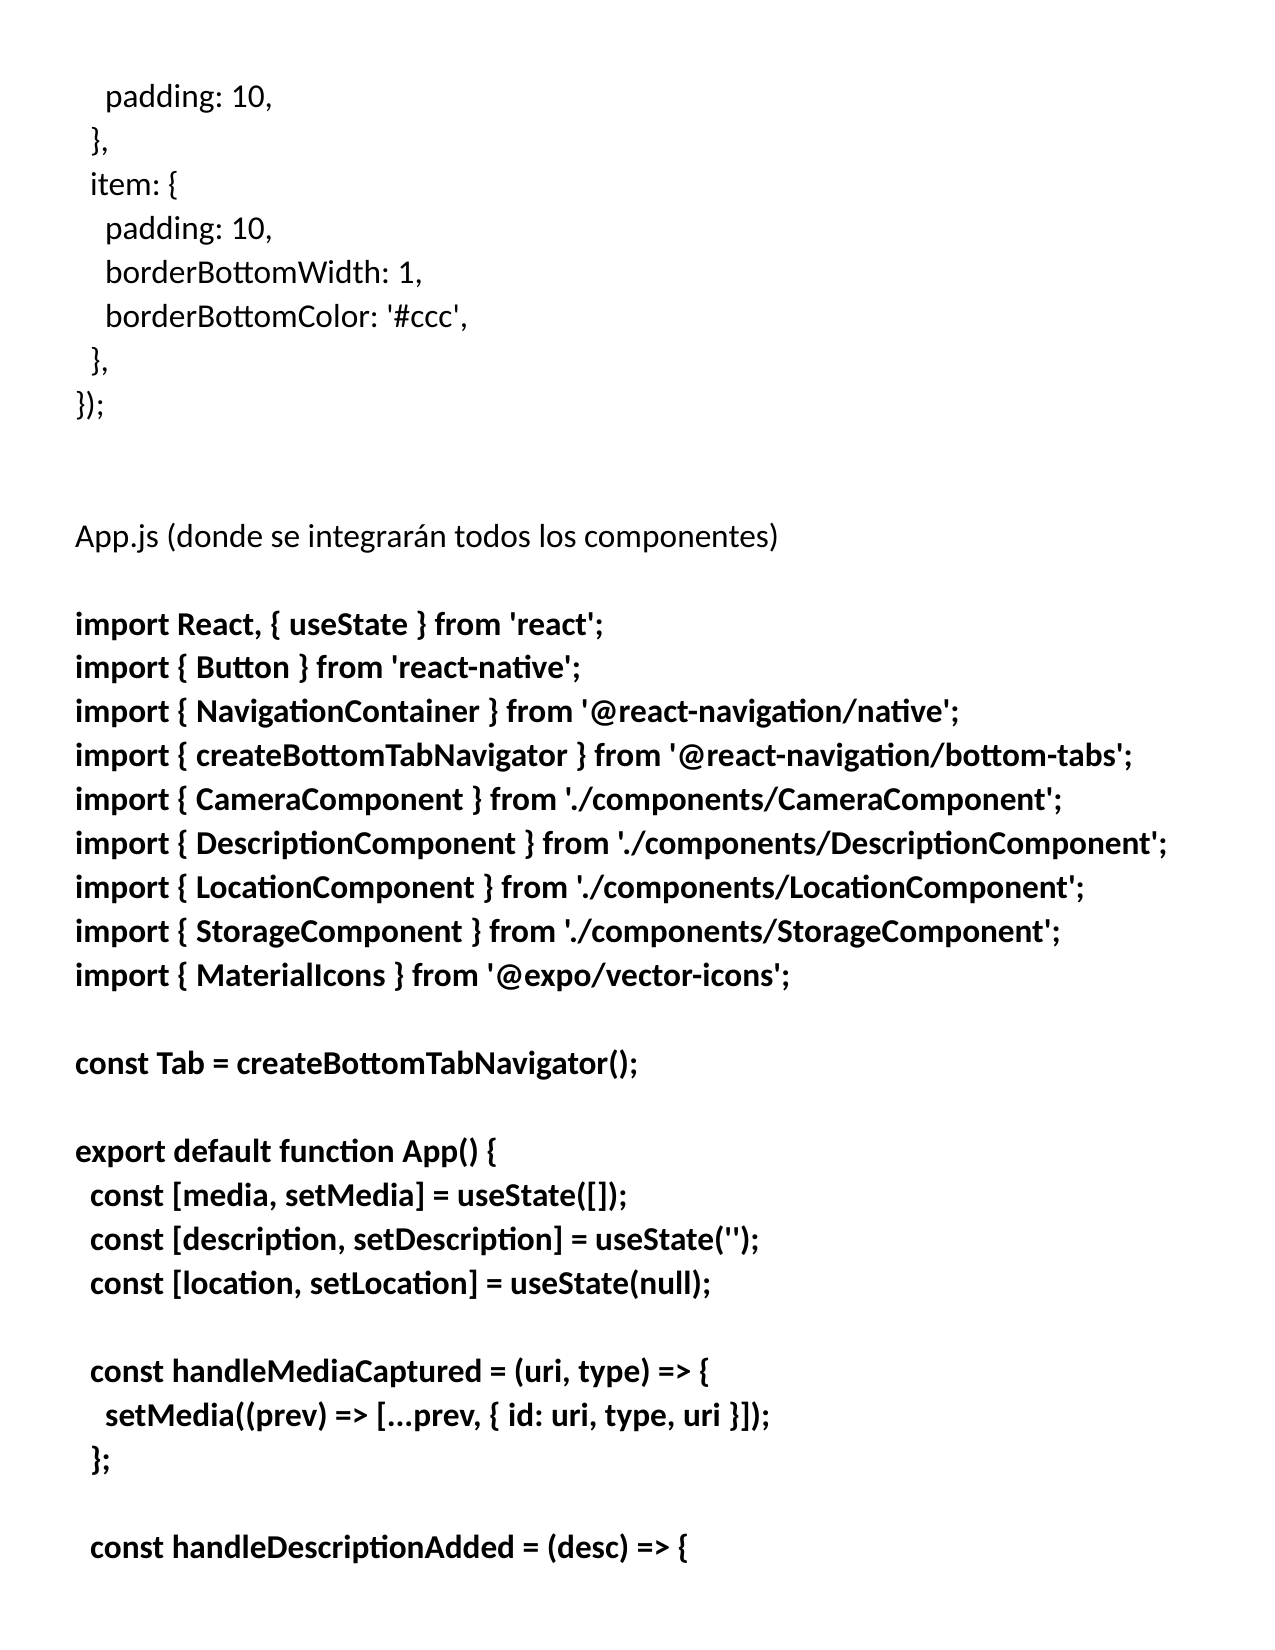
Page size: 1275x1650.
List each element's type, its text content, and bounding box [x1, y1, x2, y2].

text import { DescriptionComponent } from './components/DescriptionComponent'; [75, 822, 1200, 863]
text }); [75, 383, 1200, 423]
text import { createBottomTabNavigator } from '@react-navigation/bottom-tabs'; [75, 734, 1200, 775]
text const Tab = createBottomTabNavigator(); [75, 1042, 1200, 1083]
text }, [75, 119, 1200, 160]
text borderBottomWidth: 1, [75, 251, 1200, 292]
text const [description, setDescription] = useState(''); [75, 1218, 1200, 1259]
text const [media, setMedia] = useState([]); [75, 1174, 1200, 1215]
text setMedia((prev) => [...prev, { id: uri, type, uri }]); [75, 1394, 1200, 1434]
text import { StorageComponent } from './components/StorageComponent'; [75, 910, 1200, 951]
text }, [75, 339, 1200, 379]
text const [location, setLocation] = useState(null); [75, 1262, 1200, 1303]
text const handleMediaCaptured = (uri, type) => { [75, 1350, 1200, 1391]
text const handleDescriptionAdded = (desc) => { [75, 1526, 1200, 1566]
text import { MaterialIcons } from '@expo/vector-icons'; [75, 954, 1200, 995]
text item: { [75, 163, 1200, 204]
text borderBottomColor: '#ccc', [75, 295, 1200, 336]
text padding: 10, [75, 207, 1200, 248]
text import React, { useState } from 'react'; [75, 602, 1200, 643]
text export default function App() { [75, 1130, 1200, 1171]
text import { CameraComponent } from './components/CameraComponent'; [75, 778, 1200, 819]
text import { Button } from 'react-native'; [75, 646, 1200, 687]
text App.js (donde se integrarán todos los componentes) [75, 514, 1200, 555]
text import { NavigationContainer } from '@react-navigation/native'; [75, 690, 1200, 731]
text import { LocationComponent } from './components/LocationComponent'; [75, 866, 1200, 907]
text }; [75, 1438, 1200, 1478]
text padding: 10, [75, 75, 1200, 116]
